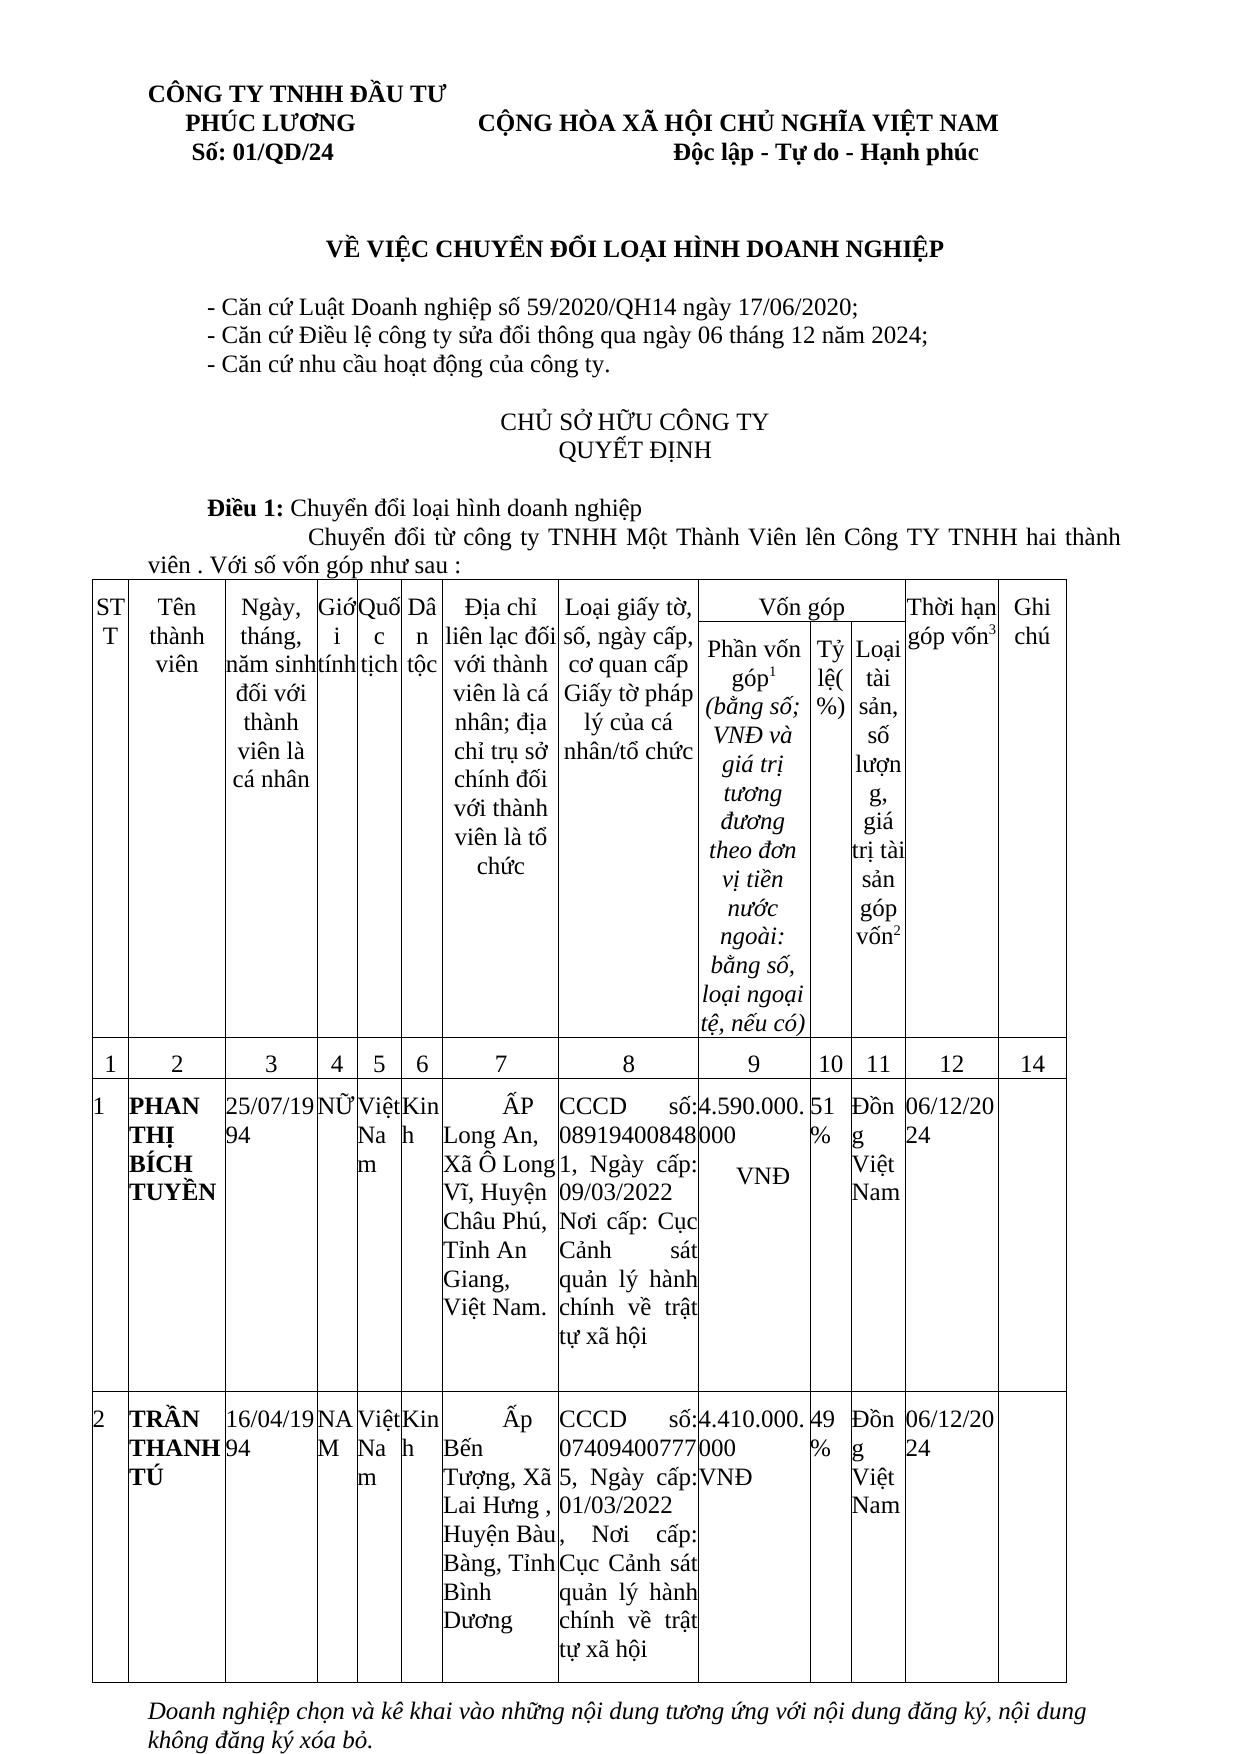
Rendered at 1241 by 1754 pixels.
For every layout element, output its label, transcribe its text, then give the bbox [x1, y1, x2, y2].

table_cell 4.590.000.000 VNĐ [699, 1079, 810, 1391]
table_cell 9 [699, 1038, 810, 1078]
table_header Quốc tịch [358, 580, 401, 1036]
text - Căn cứ Điều lệ công ty sửa đổi thông qua ngày 06 tháng 12 năm 2024; [148, 320, 1122, 349]
table_cell PHAN THỊ BÍCH TUYỀN [129, 1079, 225, 1391]
table_cell [999, 1392, 1066, 1682]
table_cell ẤP Long An, Xã Ô Long Vĩ, Huyện Châu Phú, Tỉnh An Giang, Việt Nam. [443, 1079, 558, 1391]
table_cell 14 [999, 1038, 1066, 1078]
table_cell 1 [93, 1079, 128, 1391]
text CHỦ SỞ HỮU CÔNG TY [148, 407, 1122, 435]
text PHÚC LƯƠNG CỘNG HÒA XÃ HỘI CHỦ NGHĨA VIỆT NAM [148, 108, 1122, 137]
text Chuyển đổi từ công ty TNHH Một Thành Viên lên Công TY TNHH hai thành viên . Với số vốn góp như sau : [148, 522, 1122, 579]
table_cell 1 [93, 1038, 128, 1078]
table_cell 25/07/1994 [226, 1079, 317, 1391]
text - Căn cứ nhu cầu hoạt động của công ty. [148, 349, 1122, 378]
table_header Dân tộc [402, 580, 442, 1036]
text Số: 01/QD/24 Độc lập - Tự do - Hạnh phúc [148, 137, 1122, 166]
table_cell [559, 1392, 698, 1682]
table_cell 12 [906, 1038, 998, 1078]
table_cell 51% [811, 1079, 851, 1391]
table_cell Đồng Việt Nam [852, 1392, 905, 1682]
table_cell Việt Nam [358, 1079, 401, 1391]
table_cell Tỷ lệ(%) [811, 622, 851, 1036]
table_cell [999, 1079, 1066, 1391]
table_cell 4.410.000.000 VNĐ [699, 1392, 810, 1682]
table_header Tên thành viên [129, 580, 225, 1036]
table_cell 2 [129, 1038, 225, 1078]
table_cell 49% [811, 1392, 851, 1682]
table_cell Phần vốn góp1 (bằng số; VNĐ và giá trị tương đương theo đơn vị tiền nước ngoài: bằng số, loại ngoại tệ, nếu có) [699, 622, 810, 1036]
text - Căn cứ Luật Doanh nghiệp số 59/2020/QH14 ngày 17/06/2020; [148, 292, 1122, 320]
table_cell 10 [811, 1038, 851, 1078]
text QUYẾT ĐỊNH [148, 435, 1122, 464]
table_cell 4 [318, 1038, 357, 1078]
table_cell Kinh [402, 1392, 442, 1682]
table_cell 7 [443, 1038, 558, 1078]
table_header Ngày, tháng, năm sinh đối với thành viên là cá nhân [226, 580, 317, 1036]
text CÔNG TY TNHH ĐẦU TƯ [148, 79, 1122, 108]
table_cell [443, 1392, 558, 1682]
table_header Loại giấy tờ, số, ngày cấp, cơ quan cấp Giấy tờ pháp lý của cá nhân/tổ chức [559, 580, 698, 1036]
table_cell 8 [559, 1038, 698, 1078]
table_cell NỮ [318, 1079, 357, 1391]
table_header Thời hạn góp vốn3 [906, 580, 998, 1036]
table_cell 5 [358, 1038, 401, 1078]
table_cell Kinh [402, 1079, 442, 1391]
table_cell 06/12/2024 [906, 1392, 998, 1682]
table_cell 2 [93, 1392, 128, 1682]
table_cell 16/04/1994 [226, 1392, 317, 1682]
table_cell NAM [318, 1392, 357, 1682]
table_header Giới tính [318, 580, 357, 1036]
table_cell Việt Nam [358, 1392, 401, 1682]
table_cell Đồng Việt Nam [852, 1079, 905, 1391]
table_cell CCCD số: 089194008481, Ngày cấp: 09/03/2022 Nơi cấp: Cục Cảnh sát quản lý hành chính về trật tự xã hội [559, 1079, 698, 1391]
table_cell Loại tài sản, số lượng, giá trị tài sản góp vốn2 [852, 622, 905, 1036]
table_cell TRẦN THANH TÚ [129, 1392, 225, 1682]
table_cell 6 [402, 1038, 442, 1078]
text Điều 1: Chuyển đổi loại hình doanh nghiệp [148, 493, 1122, 522]
table_cell 11 [852, 1038, 905, 1078]
text VỀ VIỆC CHUYỂN ĐỔI LOẠI HÌNH DOANH NGHIỆP [148, 234, 1122, 263]
table_header Địa chỉ liên lạc đối với thành viên là cá nhân; địa chỉ trụ sở chính đối với thành viên là tổ chức [443, 580, 558, 1036]
table_header Vốn góp [699, 580, 905, 621]
table_header Ghi chú [999, 580, 1066, 1036]
table_cell 3 [226, 1038, 317, 1078]
table_cell 06/12/2024 [906, 1079, 998, 1391]
table_header STT [93, 580, 128, 1036]
